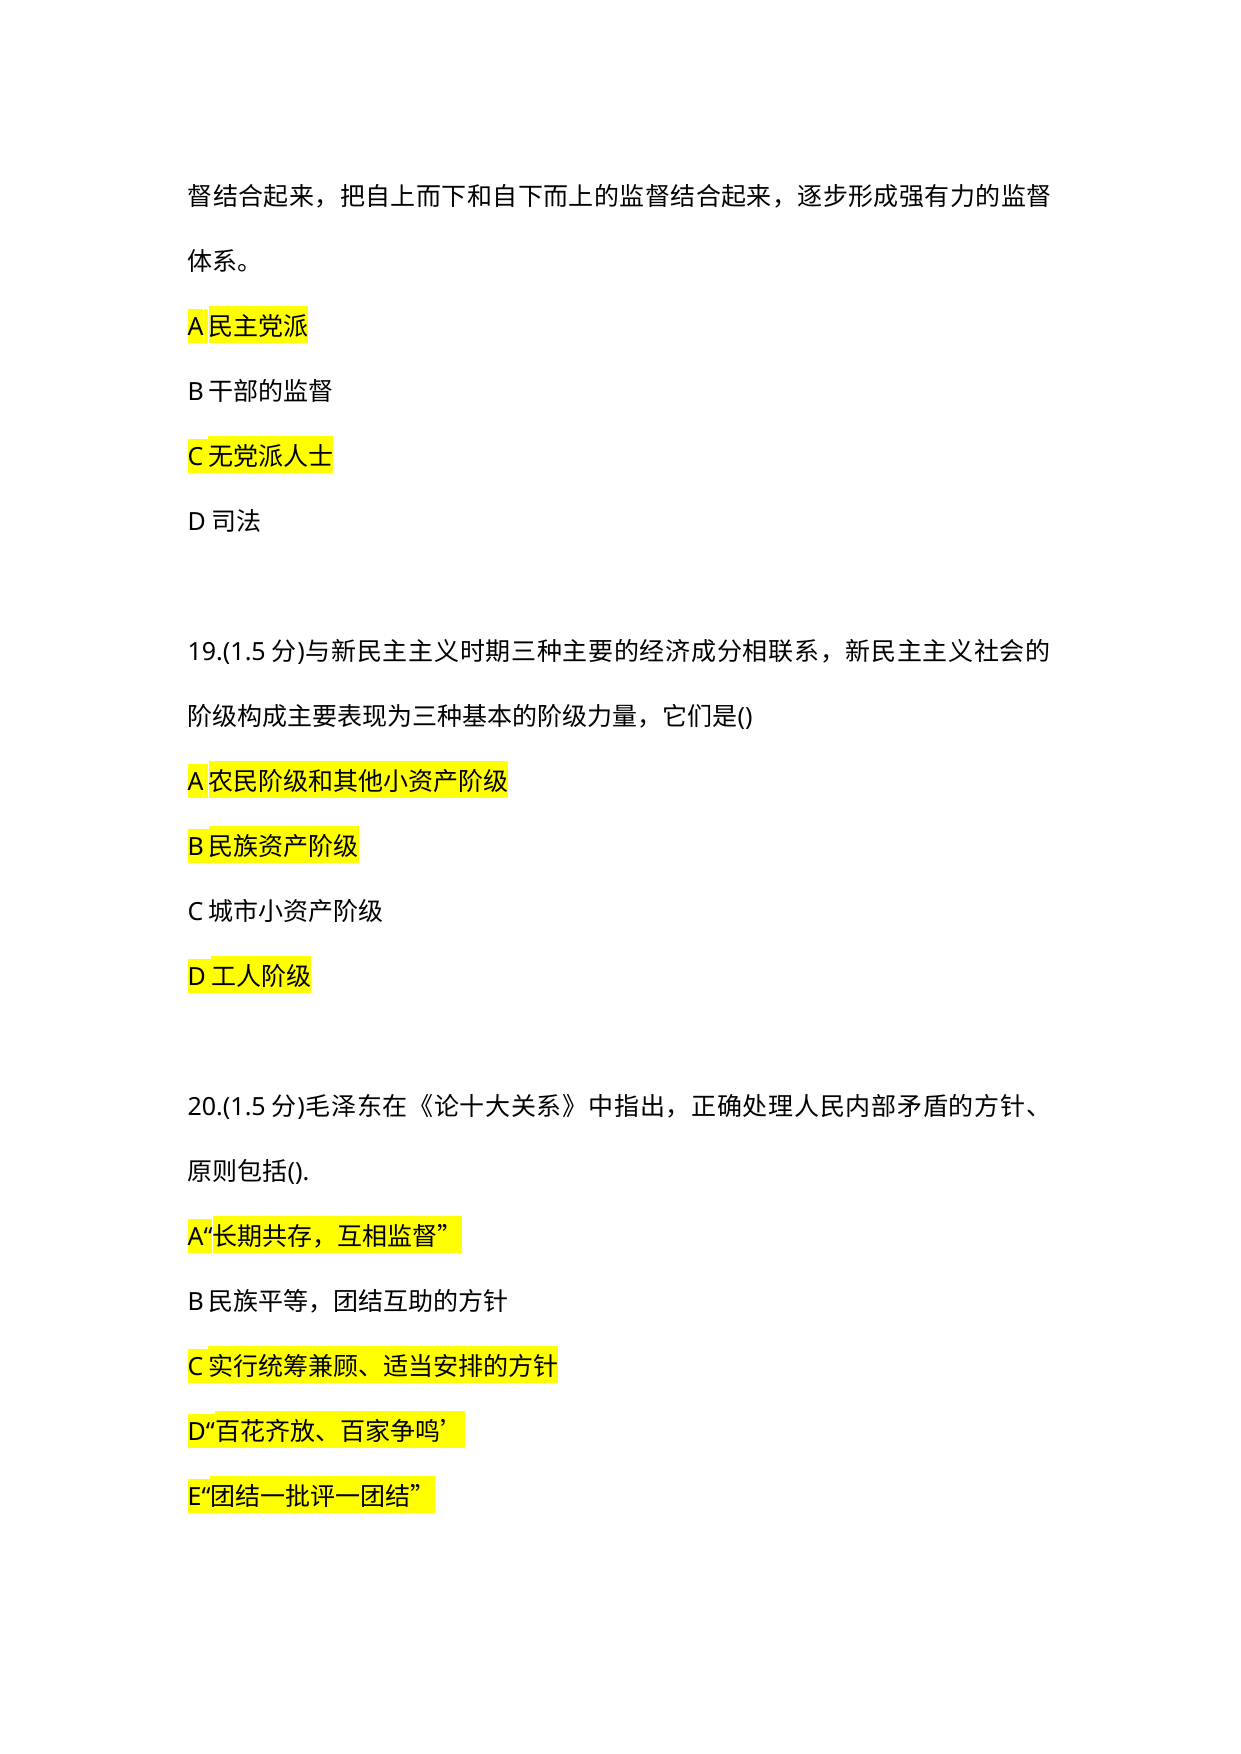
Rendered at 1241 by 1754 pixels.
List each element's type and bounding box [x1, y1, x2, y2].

text [187, 162, 1053, 1527]
